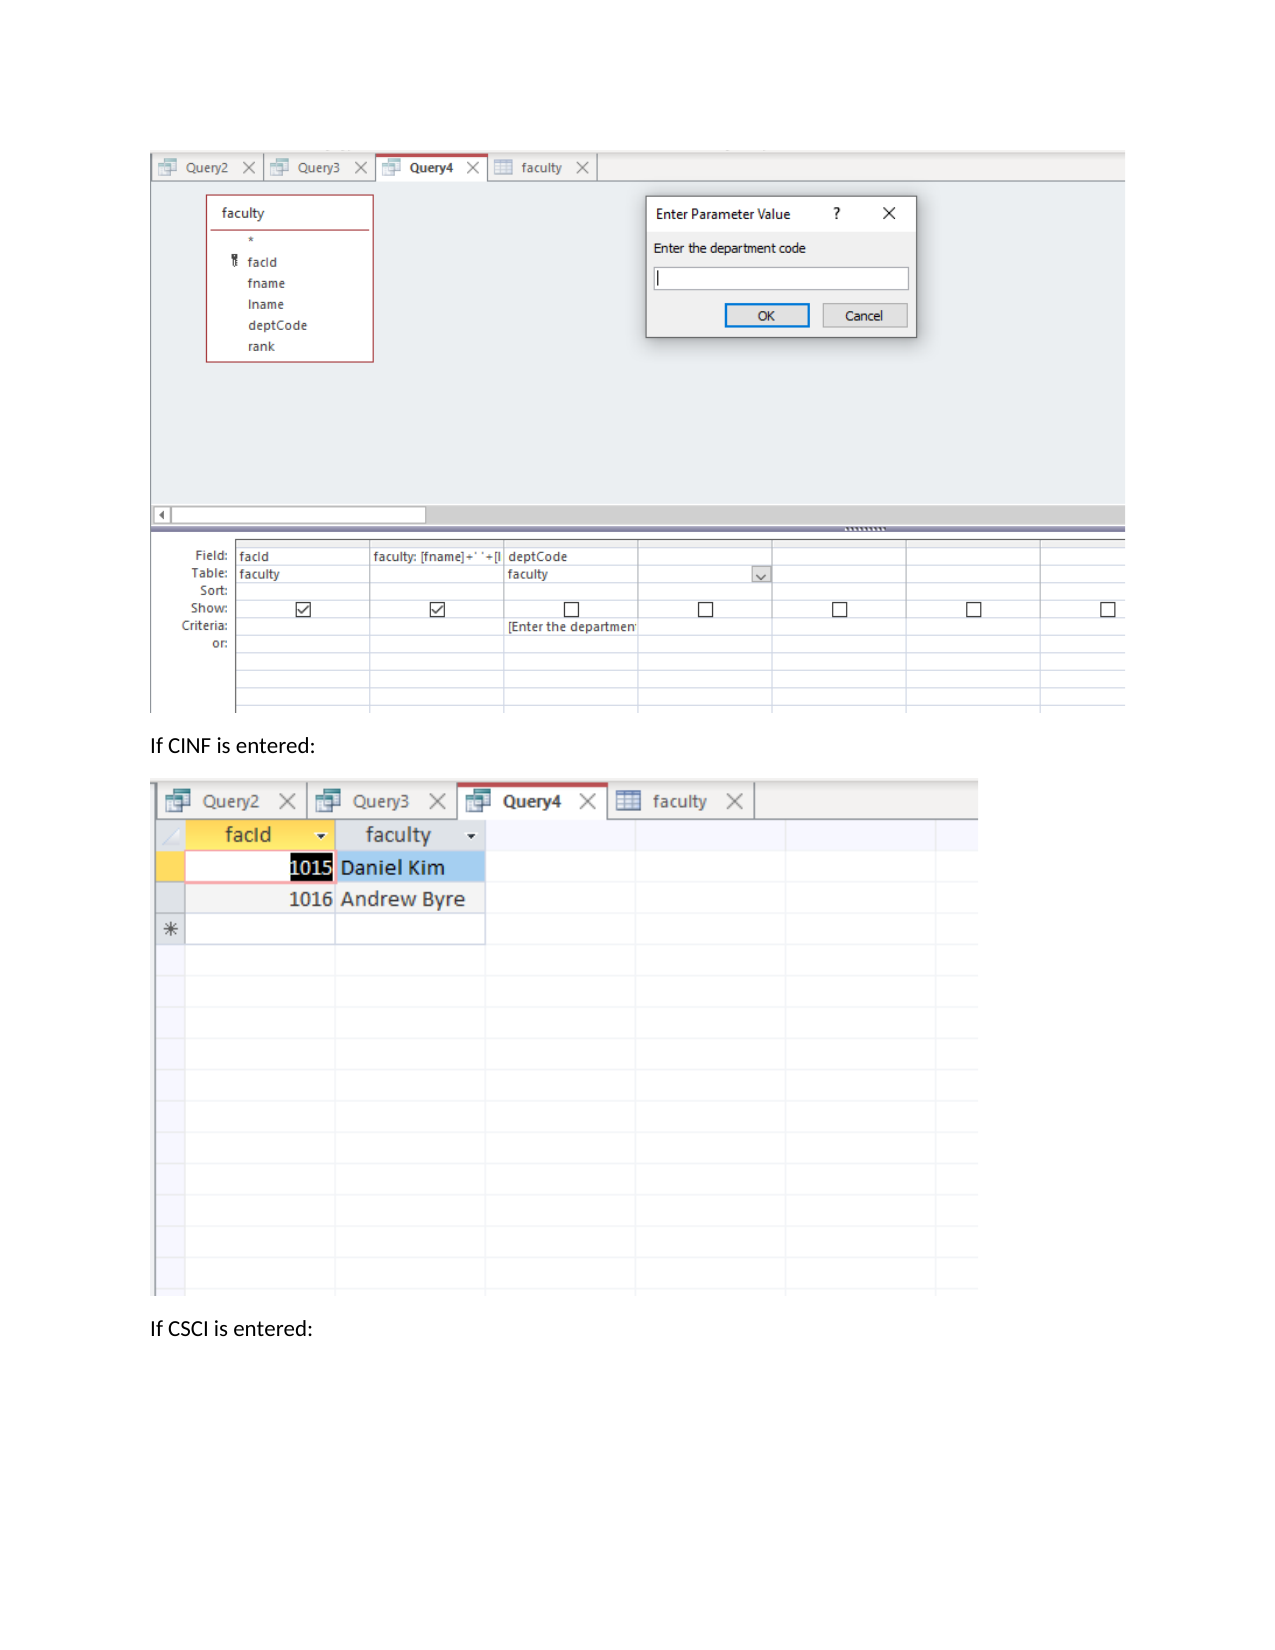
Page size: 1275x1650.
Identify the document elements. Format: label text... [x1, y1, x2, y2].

text If CSCI is entered: [150, 1314, 1125, 1342]
picture [150, 150, 1125, 713]
text If CINF is entered: [150, 731, 1125, 759]
picture [150, 778, 979, 1296]
